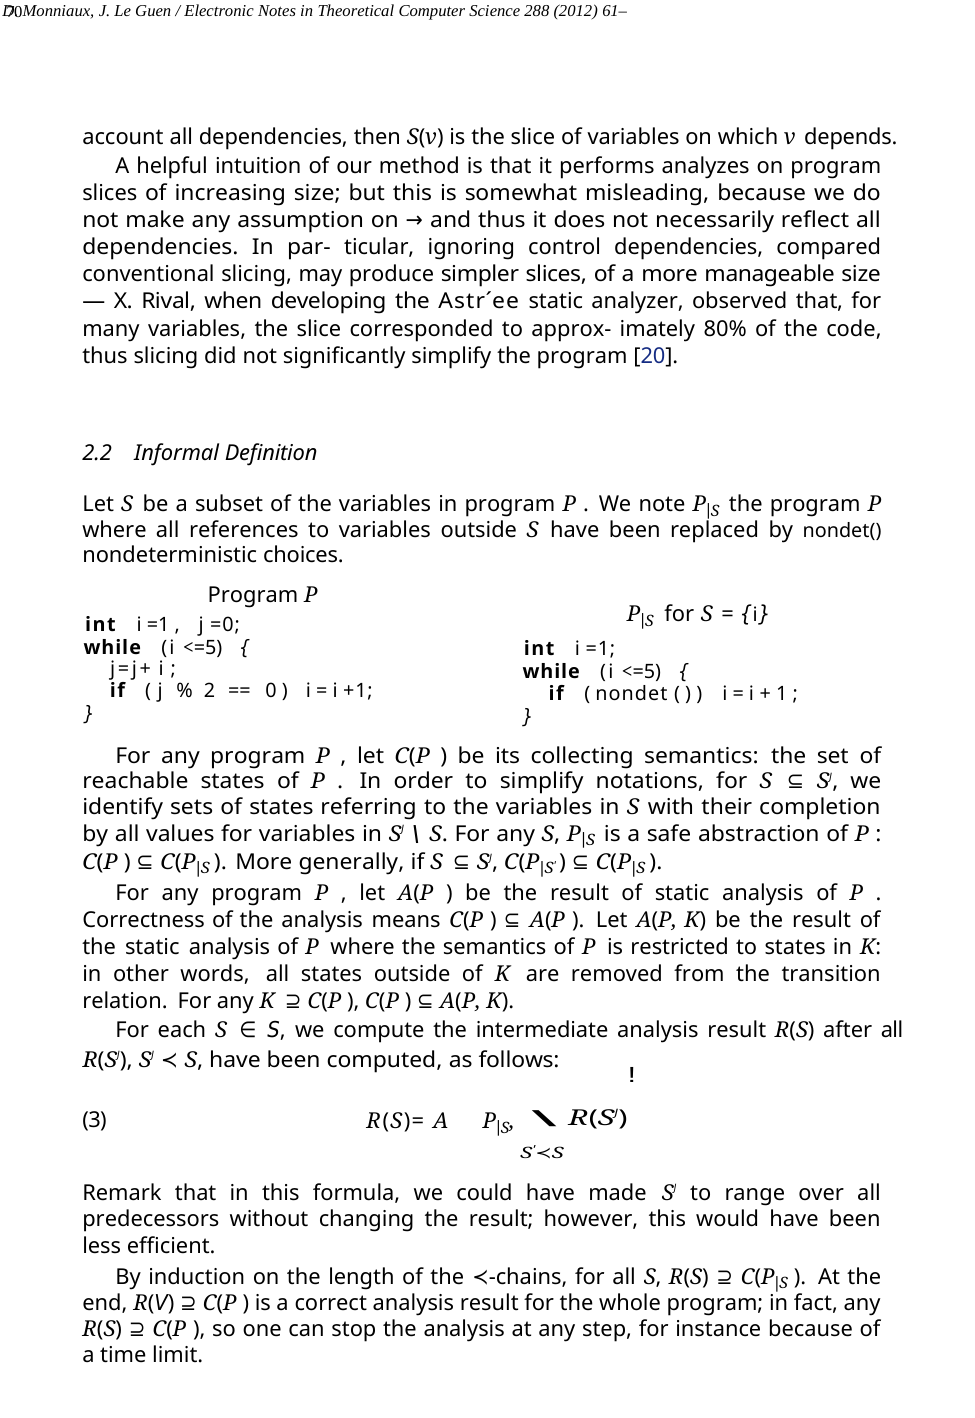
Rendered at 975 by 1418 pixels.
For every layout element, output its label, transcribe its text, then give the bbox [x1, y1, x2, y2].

text while (i <=5) { [522, 660, 931, 683]
text Let S be a subset of the variables in program P . We note P|S the program P where all references to variables outside S have been replaced by nondet() nondeterministic choices. [82, 489, 881, 569]
text S′≺S [355, 1142, 564, 1163]
text int i =1 , j =0; [85, 613, 377, 636]
text A helpful intuition of our method is that it performs analyzes on program slices of increasing size; but this is somewhat misleading, because we do not make any assumption on → and thus it does not necessarily reflect all dependencies. In par- ticular, ignoring control dependencies, compared conventional slicing, may produce simpler slices, of a more manageable size — X. Rival, when developing the Astr´ee static analyzer, observed that, for many variables, the slice corresponded to approx- imately 80% of the code, thus slicing did not significantly simplify the program [20]. [82, 152, 881, 370]
text Remark that in this formula, we could have made Sj to range over all predecessors without changing the result; however, this would have been less efficient. [82, 1178, 881, 1260]
text while (i <=5) { [83, 636, 377, 659]
list Informal Deﬁnition [82, 437, 931, 467]
text For any program P , let C(P ) be its collecting semantics: the set of reachable states of P . In order to simplify notations, for S ⊆ Sj, we identify sets of states referring to the variables in S with their completion by all values for variables in Sj \ S. For any S, P|S is a safe abstraction of P : C(P ) ⊆ C(P|S ). More generally, if S ⊆ Sj, C(P|S′ ) ⊆ C(P|S ). [82, 742, 881, 878]
text For each S ∈ S, we compute the intermediate analysis result R(S) after all [115, 1015, 931, 1043]
text Program P [207, 579, 377, 609]
text } [522, 705, 931, 728]
text int i =1; [523, 637, 931, 660]
text R(Sj), Sj ≺ S, have been computed, as follows: [82, 1043, 931, 1073]
text if ( j % 2 == 0 ) i = i +1; [109, 680, 377, 702]
text For any program P , let A(P ) be the result of static analysis of P . Correctness of the analysis means C(P ) ⊆ A(P ). Let A(P, K) be the result of the static analysis of P where the semantics of P is restricted to states in K: in other words, all states outside of K are removed from the transition relation. For any K ⊇ C(P ), C(P ) ⊆ A(P, K). [82, 879, 881, 1015]
text P|S for S = {i} [627, 598, 931, 631]
text j=j+ i ; [110, 659, 377, 680]
text R(Sj)! [568, 1074, 931, 1138]
text } [83, 702, 377, 725]
text By induction on the length of the ≺-chains, for all S, R(S) ⊇ C(P|S ). At the end, R(V) ⊇ C(P ) is a correct analysis result for the whole program; in fact, any R(S) ⊇ C(P ), so one can stop the analysis at any step, for instance because of a time limit. [82, 1262, 881, 1369]
text if ( nondet ( ) ) i = i + 1 ; [548, 683, 931, 705]
text (3) [82, 1104, 114, 1134]
text account all dependencies, then S(v) is the slice of variables on which v depends. [82, 120, 931, 151]
text R(S)= A P|S, [366, 1105, 564, 1138]
